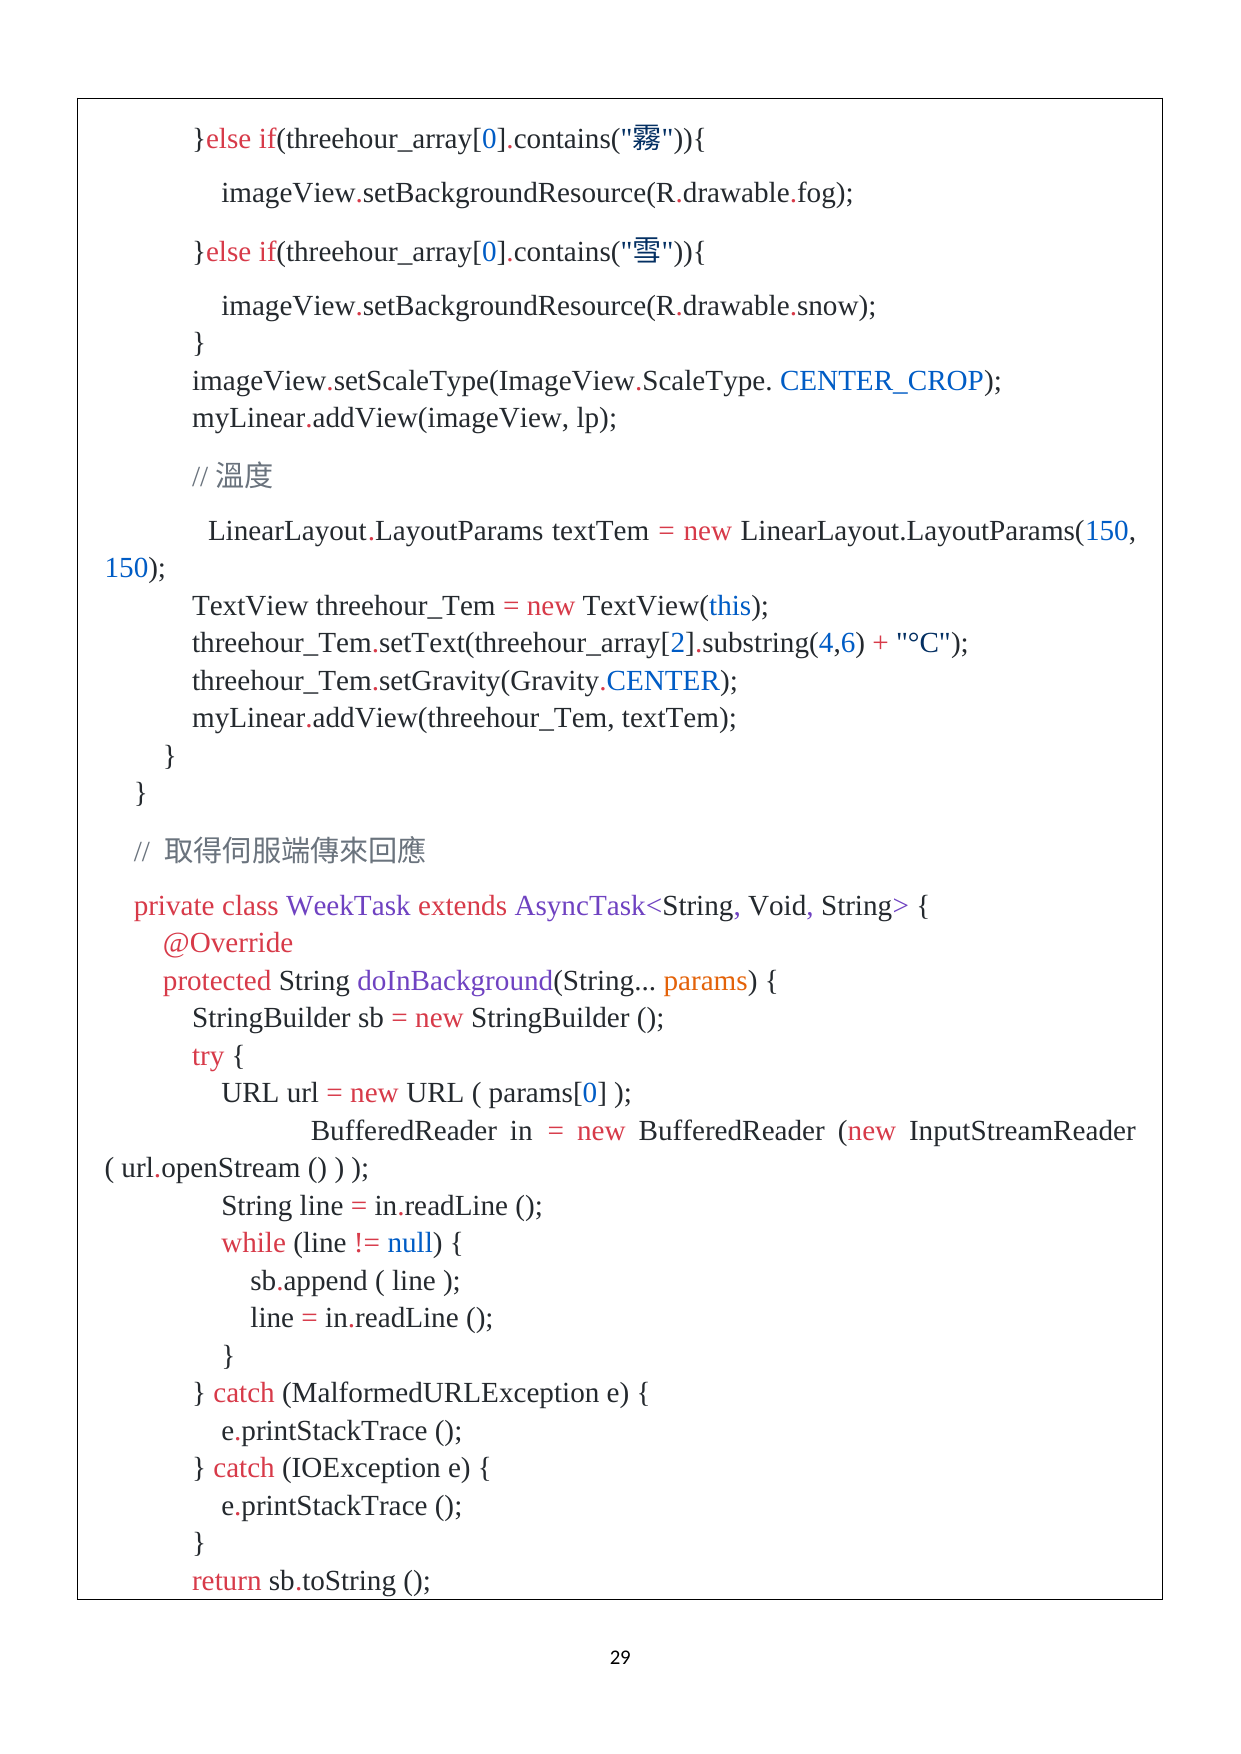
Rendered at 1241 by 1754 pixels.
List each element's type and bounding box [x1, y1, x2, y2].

table_cell [78, 99, 1162, 1599]
